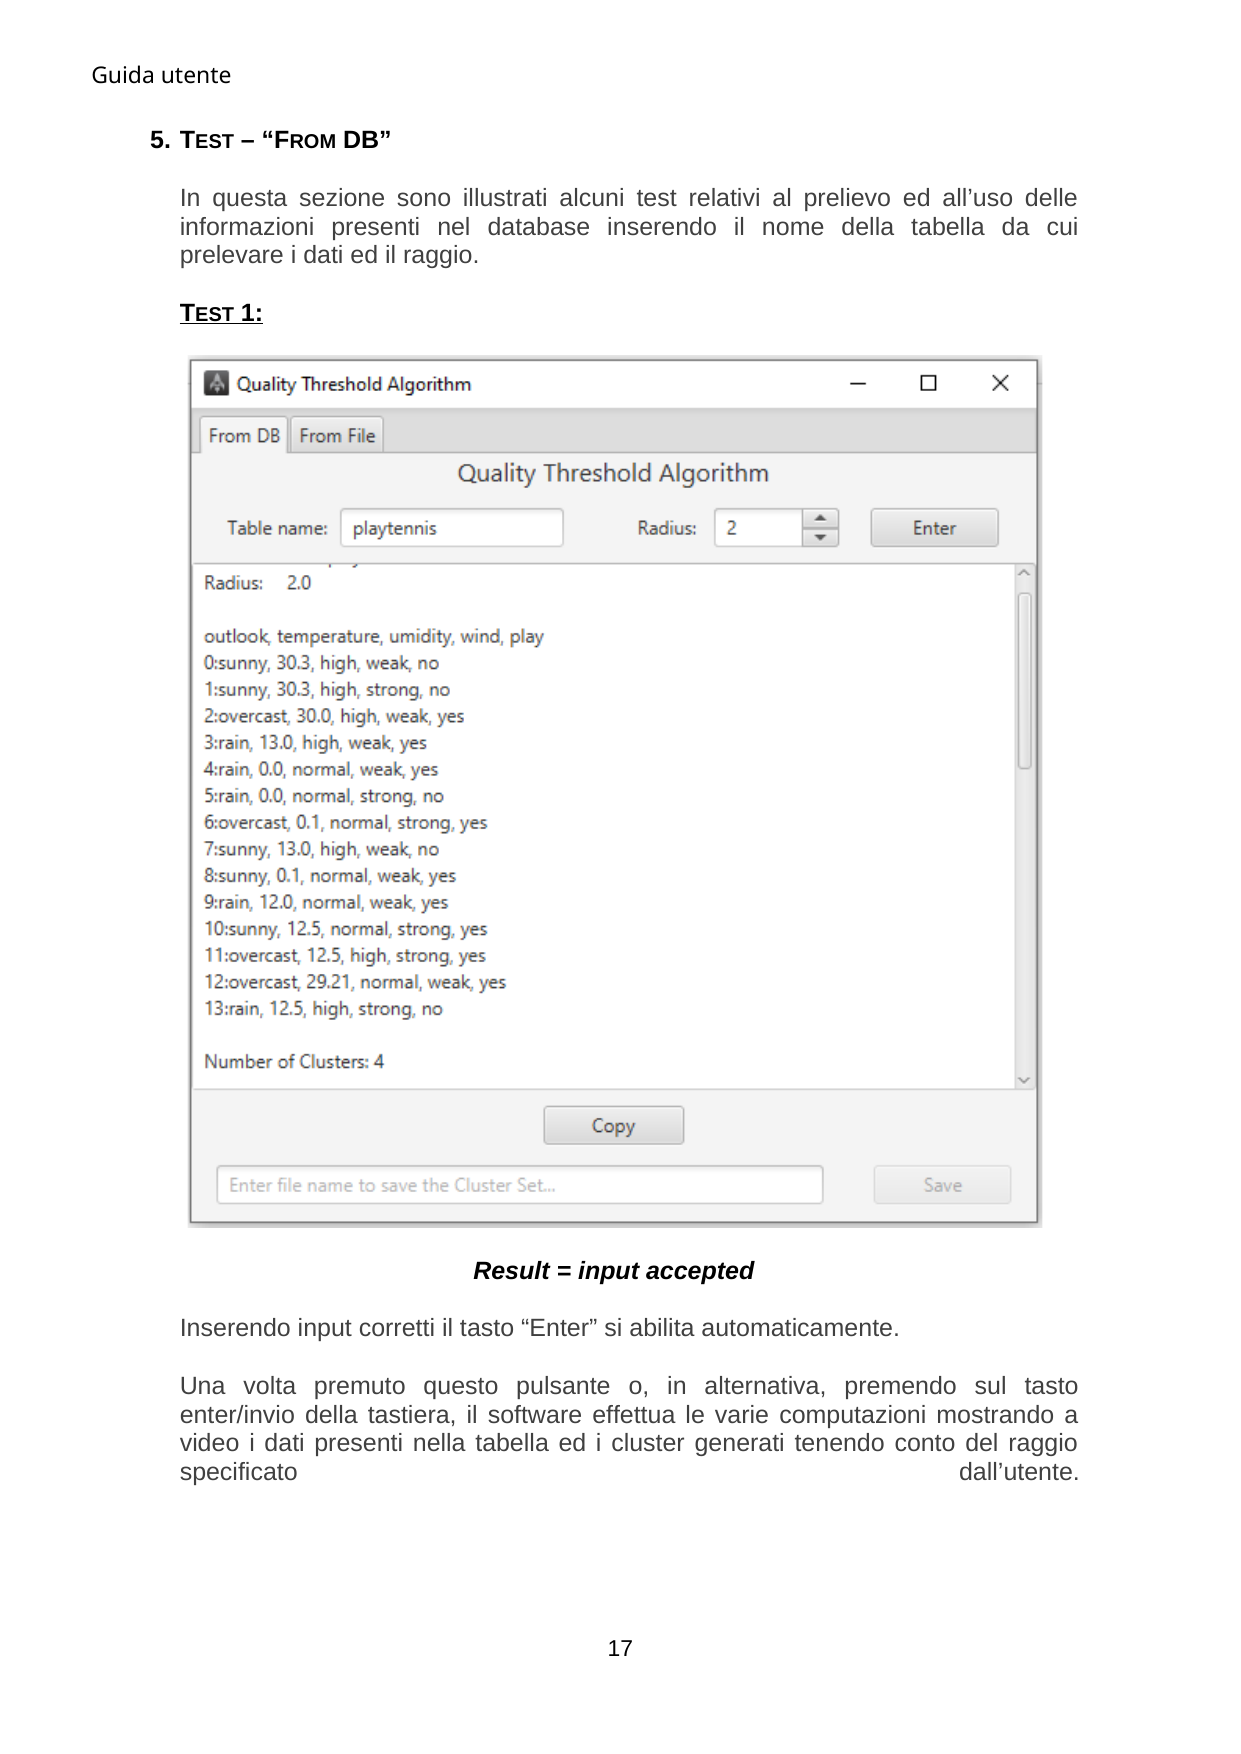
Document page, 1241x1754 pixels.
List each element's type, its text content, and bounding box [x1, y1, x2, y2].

text Test – “From DB” [150, 125, 1080, 154]
text Inserendo input corretti il tasto “Enter” si abilita automaticamente. [179, 1313, 1080, 1342]
picture [187, 355, 1043, 1228]
text In questa sezione sono illustrati alcuni test relativi al prelievo ed all’uso delle informazioni presenti nel database inserendo il nome della tabella da cui prelevare i dati ed il raggio. [179, 183, 1080, 269]
text Una volta premuto questo pulsante o, in alternativa, premendo sul tasto enter/invio della tastiera, il software effettua le varie computazioni mostrando a video i dati presenti nella tabella ed i cluster generati tenendo conto del raggio specificato dall’utente. [179, 1371, 1080, 1512]
text Result = input accepted [150, 1256, 1080, 1285]
text Test 1: [179, 298, 1080, 326]
